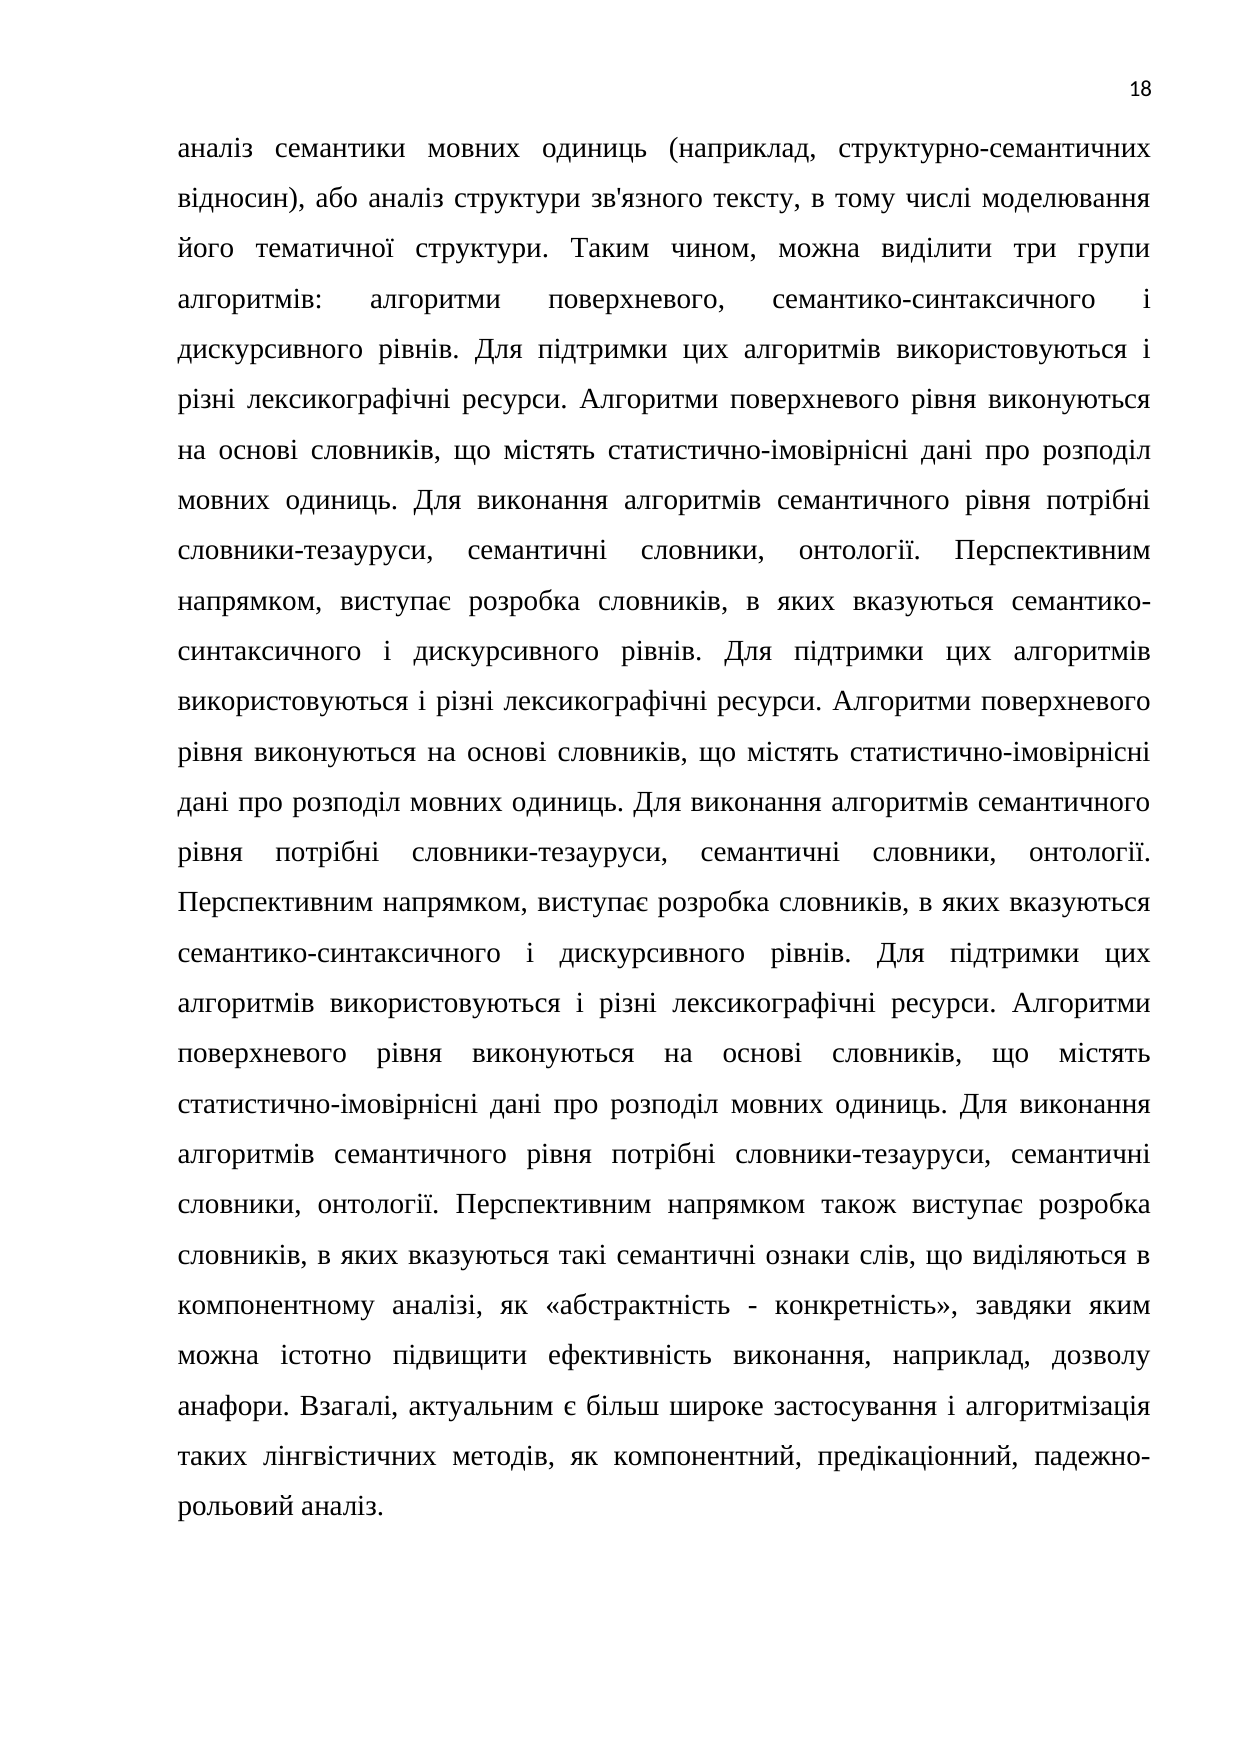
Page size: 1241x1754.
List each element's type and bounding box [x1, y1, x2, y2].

text [177, 130, 1152, 1522]
